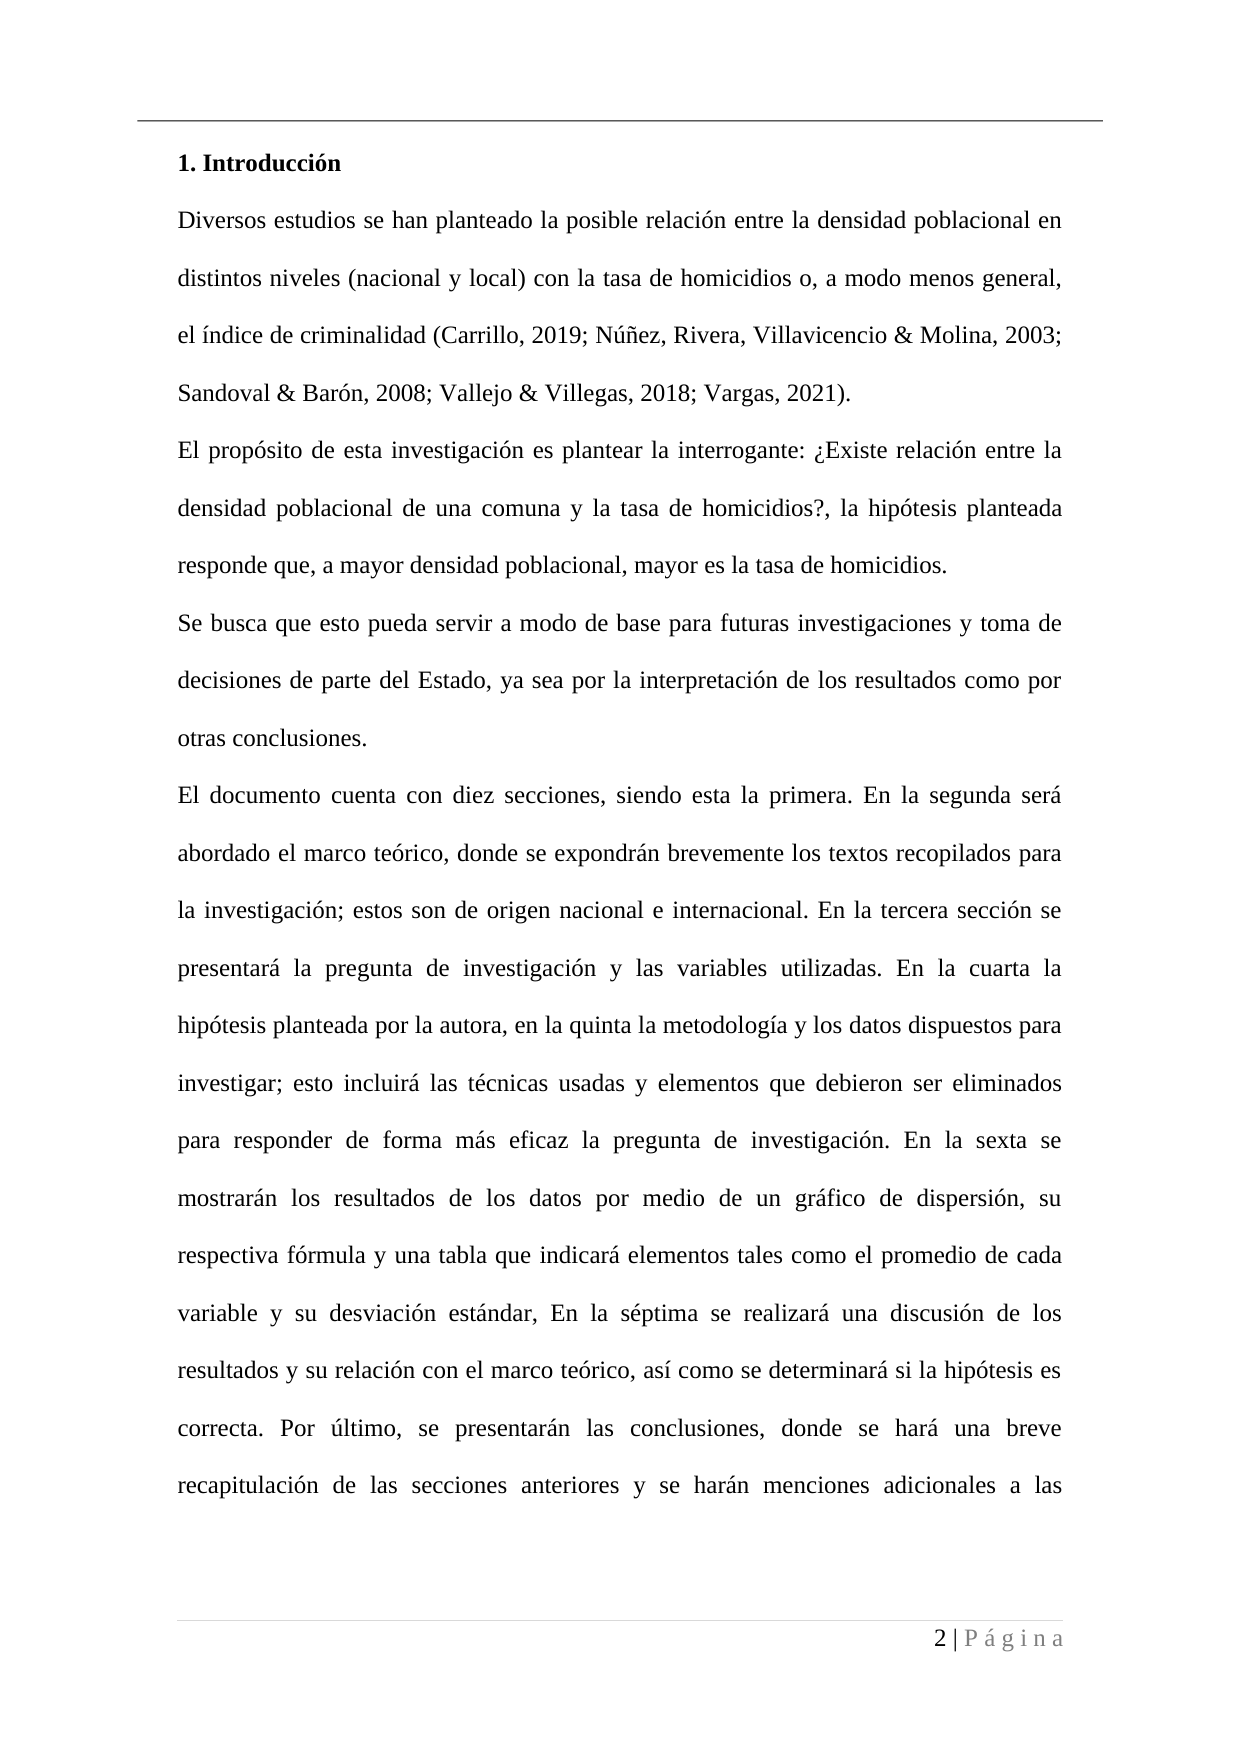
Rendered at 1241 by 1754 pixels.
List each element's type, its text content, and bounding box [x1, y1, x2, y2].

text Se busca que esto pueda servir a modo de base para futuras investigaciones y toma de decisiones de parte del Estado, ya sea por la interpretación de los resultados como por otras conclusiones. [177, 608, 1063, 751]
text El propósito de esta investigación es plantear la interrogante: ¿Existe relación entre la densidad poblacional de una comuna y la tasa de homicidios?, la hipótesis planteada responde que, a mayor densidad poblacional, mayor es la tasa de homicidios. [177, 435, 1063, 579]
text Diversos estudios se han planteado la posible relación entre la densidad poblacional en distintos niveles (nacional y local) con la tasa de homicidios o, a modo menos general, el índice de criminalidad (Carrillo, 2019; Núñez, Rivera, Villavicencio & Molina, 2003; Sandoval & Barón, 2008; Vallejo & Villegas, 2018; Vargas, 2021). [177, 205, 1063, 406]
text 1. Introducción [177, 148, 1063, 176]
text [177, 780, 1063, 1499]
